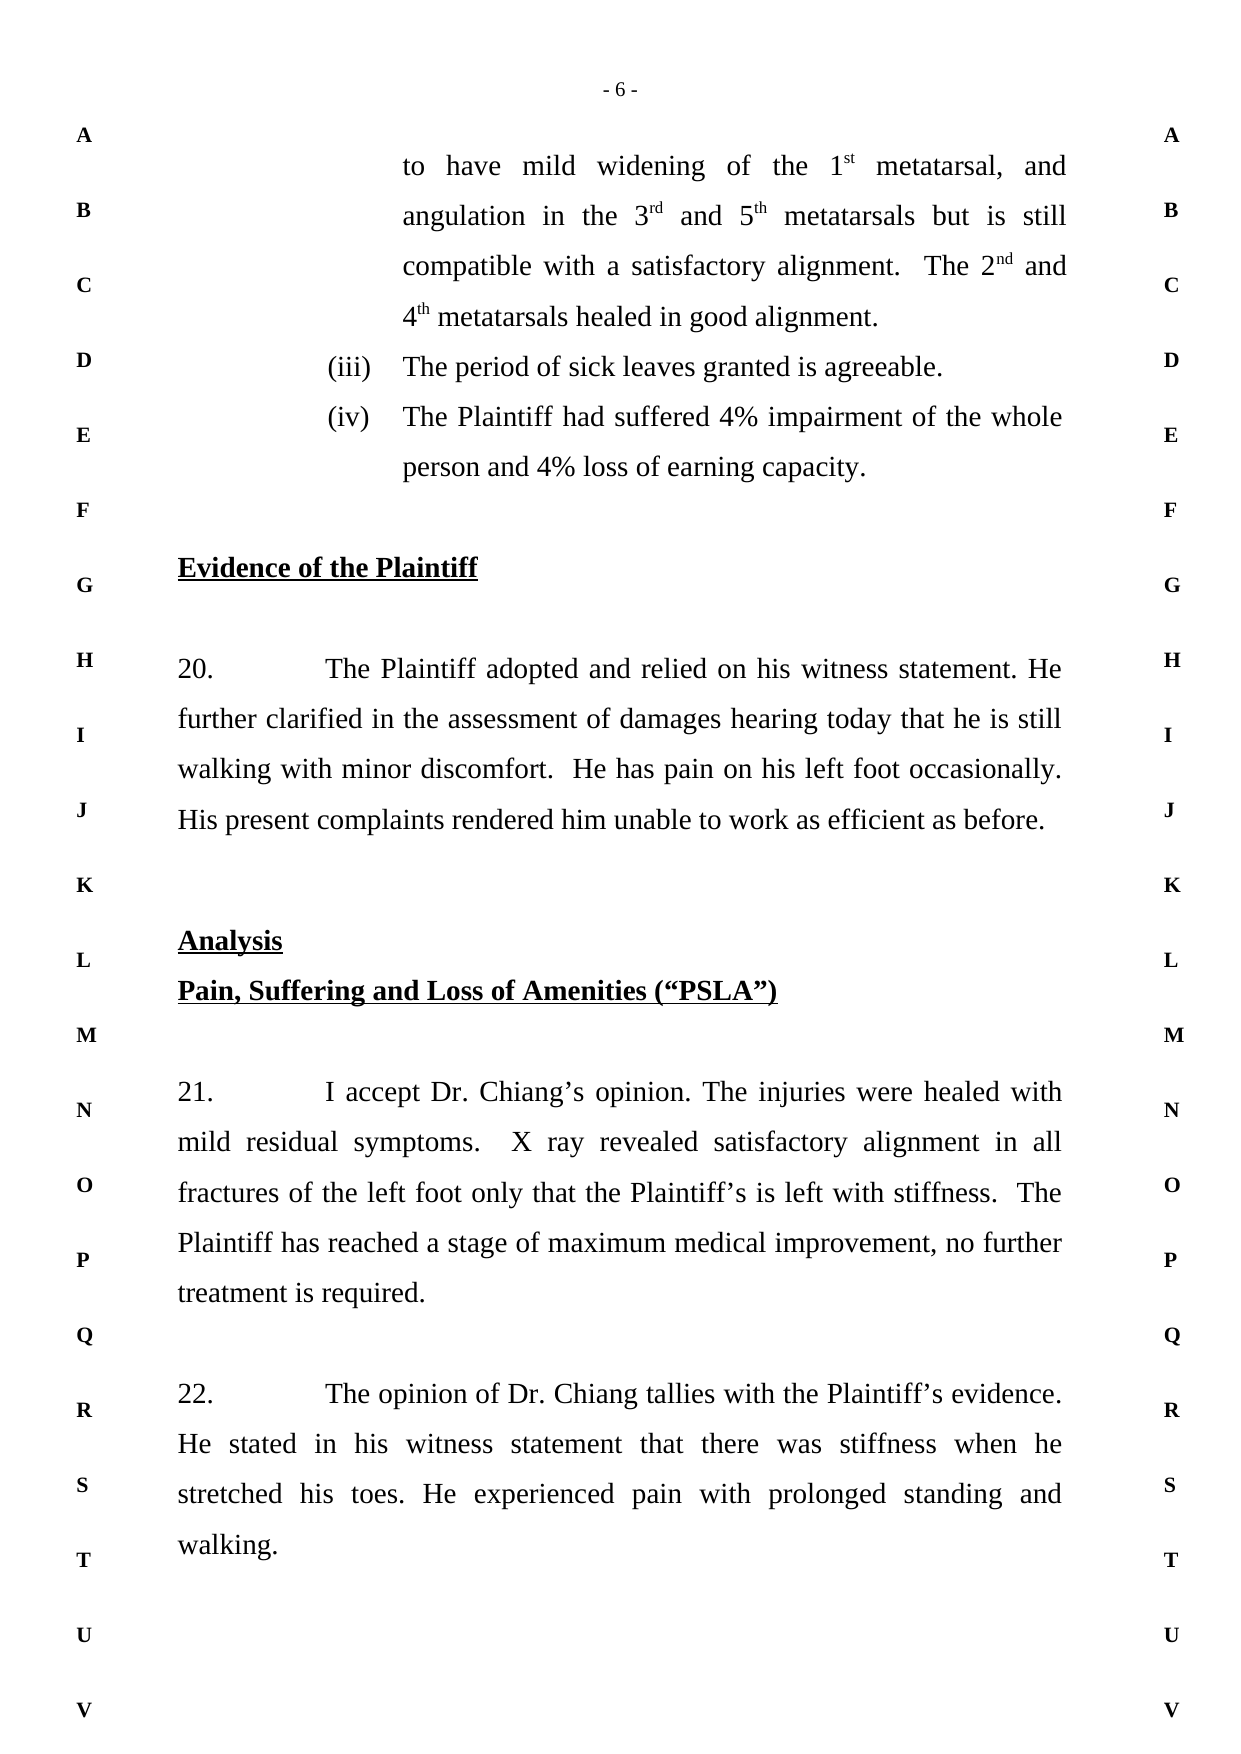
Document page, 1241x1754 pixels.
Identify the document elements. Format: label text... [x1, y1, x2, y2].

list The Plaintiff had suffered 4% impairment of the whole person and 4% loss of earning capacity. [327, 399, 1063, 483]
list The opinion of Dr. Chiang tallies with the Plaintiff’s evidence. He stated in his witness statement that there was stiffness when he stretched his toes. He experienced pain with prolonged standing and walking. [177, 1376, 1063, 1561]
text Pain, Suffering and Loss of Amenities (“PSLA”) [177, 973, 1067, 1007]
list The period of sick leaves granted is agreeable. [327, 349, 1067, 382]
list I accept Dr. Chiang’s opinion. The injuries were healed with mild residual symptoms. X ray revealed satisfactory alignment in all fractures of the left foot only that the Plaintiff’s is left with stiffness. The Plaintiff has reached a stage of maximum medical improvement, no further treatment is required. [177, 1074, 1063, 1309]
text Analysis [177, 923, 1067, 957]
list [327, 148, 1067, 332]
list The Plaintiff adopted and relied on his witness statement. He further clarified in the assessment of damages hearing today that he is still walking with minor discomfort. He has pain on his left foot occasionally. His present complaints rendered him unable to work as efficient as before. [177, 651, 1063, 835]
list Evidence of the Plaintiff [177, 550, 1063, 584]
